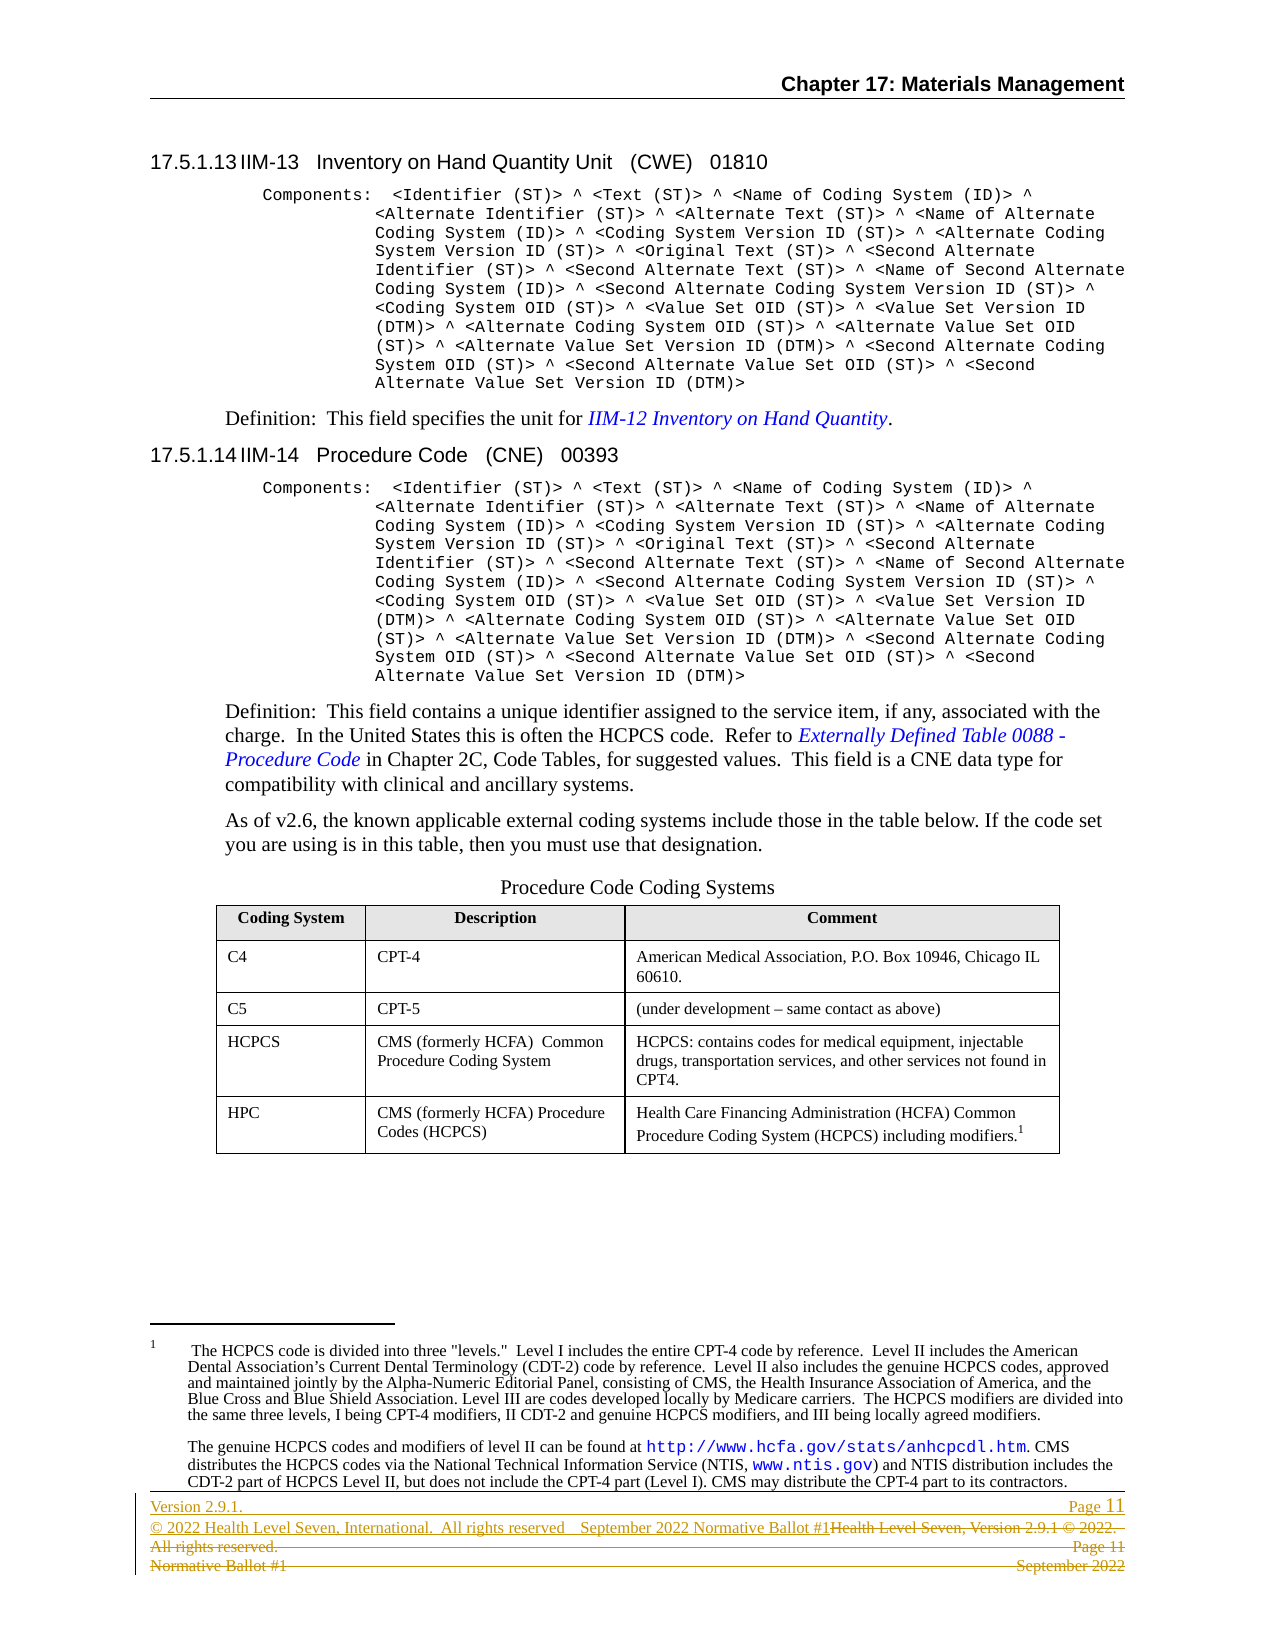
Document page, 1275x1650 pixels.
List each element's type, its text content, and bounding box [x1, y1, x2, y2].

table_cell HPC [217, 1097, 365, 1152]
table_cell CMS (formerly HCFA) Procedure Codes (HCPCS) [366, 1097, 624, 1152]
text Components: <Identifier (ST)> ^ <Text (ST)> ^ <Name of Coding System (ID)> ^ <Alternate Identifier (ST)> ^ <Alternate Text (ST)> ^ <Name of Alternate Coding System (ID)> ^ <Coding System Version ID (ST)> ^ <Alternate Coding System Version ID (ST)> ^ <Original Text (ST)> ^ <Second Alternate Identifier (ST)> ^ <Second Alternate Text (ST)> ^ <Name of Second Alternate Coding System (ID)> ^ <Second Alternate Coding System Version ID (ST)> ^ <Coding System OID (ST)> ^ <Value Set OID (ST)> ^ <Value Set Version ID (DTM)> ^ <Alternate Coding System OID (ST)> ^ <Alternate Value Set OID (ST)> ^ <Alternate Value Set Version ID (DTM)> ^ <Second Alternate Coding System OID (ST)> ^ <Second Alternate Value Set OID (ST)> ^ <Second Alternate Value Set Version ID (DTM)> [262, 479, 1125, 687]
table_cell C4 [217, 941, 365, 992]
table_cell C5 [217, 993, 365, 1024]
text Procedure Code Coding Systems [150, 875, 1125, 899]
table_header Comment [626, 906, 1059, 940]
table_cell HCPCS: contains codes for medical equipment, injectable drugs, transportation services, and other services not found in CPT4. [626, 1026, 1059, 1096]
table_header Description [366, 906, 624, 940]
table_cell CPT-4 [366, 941, 624, 992]
table_cell American Medical Association, . [626, 941, 1059, 992]
text Definition: This field specifies the unit for IIM-12 Inventory on Hand Quantity. [225, 406, 1125, 430]
table_cell (under development – same contact as above) [626, 993, 1059, 1024]
table_cell HCPCS [217, 1026, 365, 1096]
subtitle IIM-13 Inventory on Hand Quantity Unit (CWE) 01810 [150, 150, 1125, 174]
table_cell CPT-5 [366, 993, 624, 1024]
table_cell Health Care Financing Administration (HCFA) Common Procedure Coding System (HCPCS) including modifiers. [626, 1097, 1059, 1152]
subtitle IIM-14 Procedure Code (CNE) 00393 [150, 443, 1125, 467]
text As of v2.6, the known applicable external coding systems include those in the table below. If the code set you are using is in this table, then you must use that designation. [225, 808, 1125, 856]
text Components: <Identifier (ST)> ^ <Text (ST)> ^ <Name of Coding System (ID)> ^ <Alternate Identifier (ST)> ^ <Alternate Text (ST)> ^ <Name of Alternate Coding System (ID)> ^ <Coding System Version ID (ST)> ^ <Alternate Coding System Version ID (ST)> ^ <Original Text (ST)> ^ <Second Alternate Identifier (ST)> ^ <Second Alternate Text (ST)> ^ <Name of Second Alternate Coding System (ID)> ^ <Second Alternate Coding System Version ID (ST)> ^ <Coding System OID (ST)> ^ <Value Set OID (ST)> ^ <Value Set Version ID (DTM)> ^ <Alternate Coding System OID (ST)> ^ <Alternate Value Set OID (ST)> ^ <Alternate Value Set Version ID (DTM)> ^ <Second Alternate Coding System OID (ST)> ^ <Second Alternate Value Set OID (ST)> ^ <Second Alternate Value Set Version ID (DTM)> [262, 186, 1125, 394]
table_cell CMS (formerly HCFA) Common Procedure Coding System [366, 1026, 624, 1096]
text Definition: This field contains a unique identifier assigned to the service item, if any, associated with the charge. In the this is often the HCPCS code. Refer to Externally Defined Table 0088 - Procedure Code in Chapter 2C, Code Tables, for suggested values. This field is a CNE data type for compatibility with clinical and ancillary systems. [225, 699, 1125, 796]
table_header Coding System [217, 906, 365, 940]
